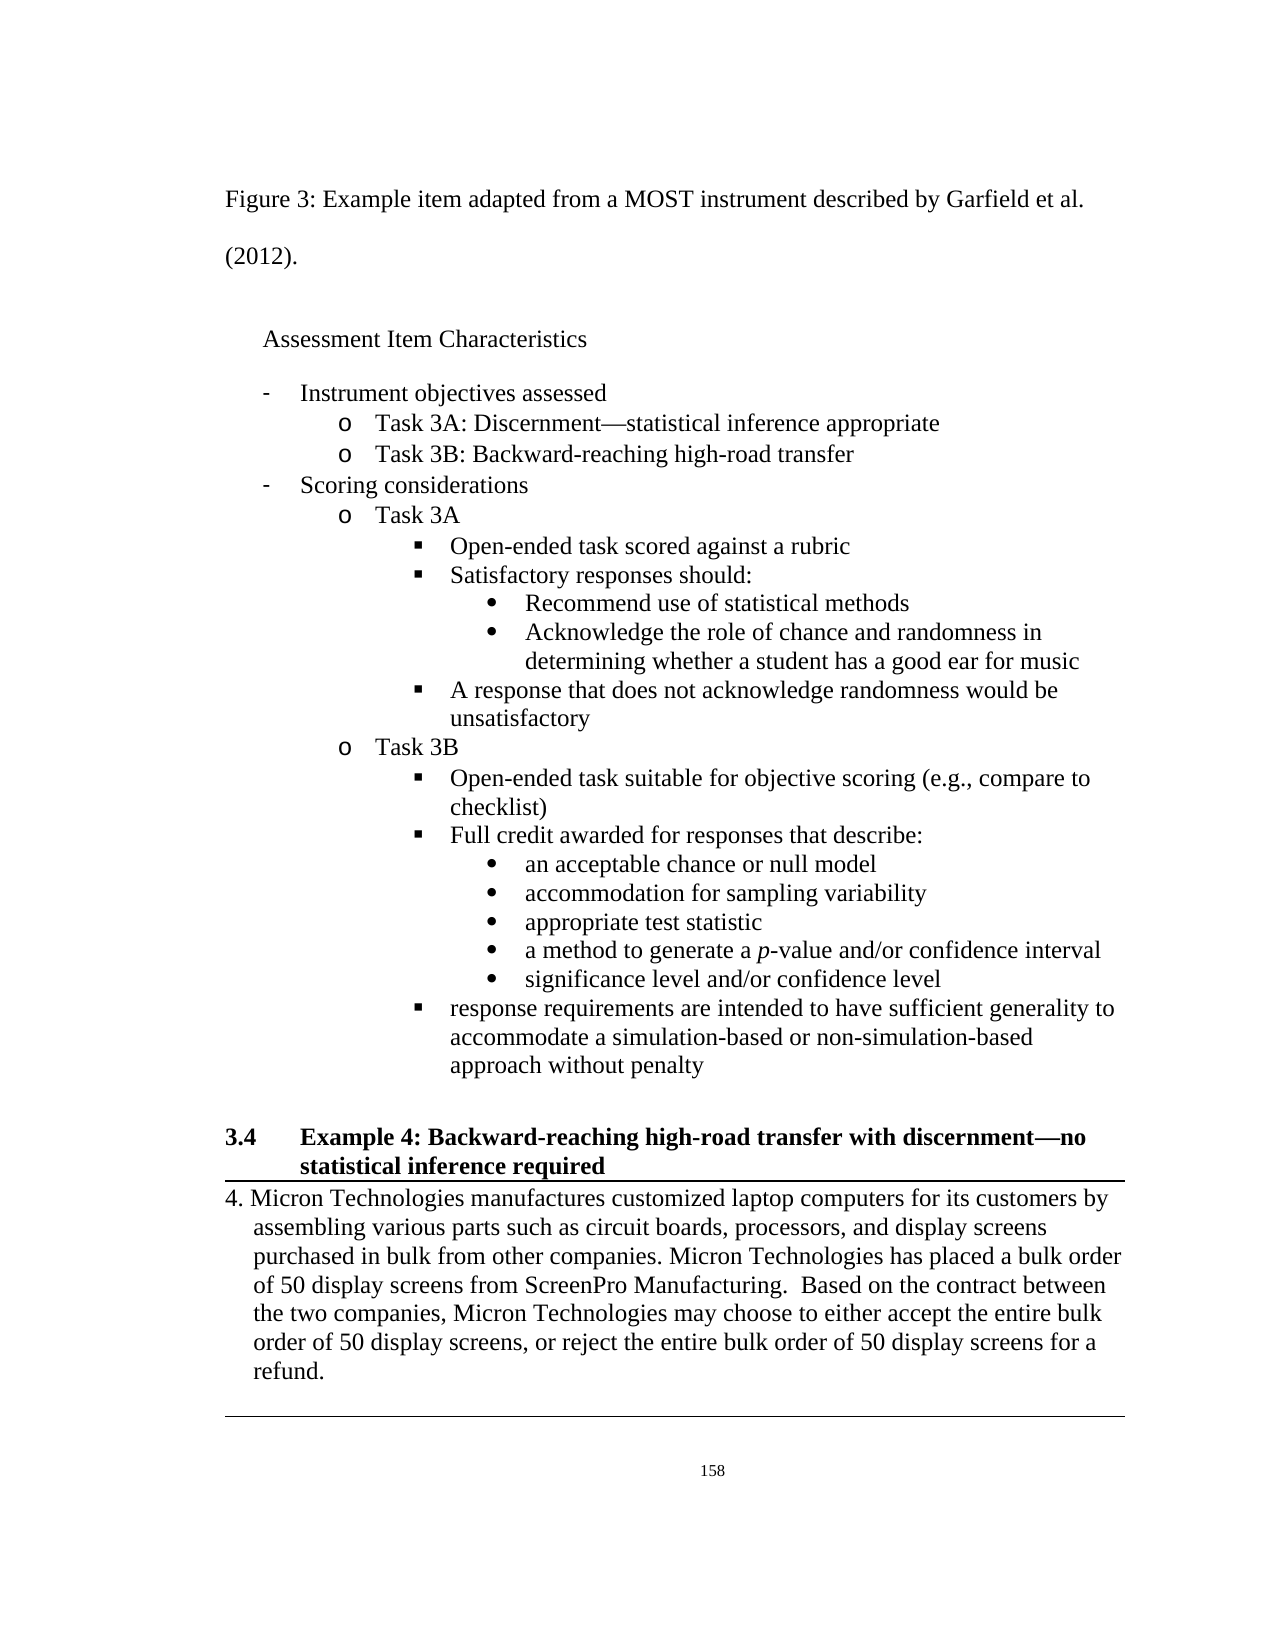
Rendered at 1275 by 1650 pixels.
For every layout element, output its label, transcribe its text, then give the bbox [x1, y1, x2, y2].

list Acknowledge the role of chance and randomness in determining whether a student has a good ear for music [487, 617, 1125, 675]
list Instrument objectives assessed [262, 377, 1125, 408]
list significance level and/or confidence level [487, 964, 1125, 993]
list Scoring considerations [262, 469, 1125, 500]
list Task 3B [337, 732, 1125, 763]
text Figure 3: Example item adapted from a MOST instrument described by Garfield et al. (2012). [225, 184, 1125, 270]
list A response that does not acknowledge randomness would be unsatisfactory [412, 675, 1125, 732]
list a method to generate a p-value and/or confidence interval [487, 936, 1125, 964]
list Satisfactory responses should: [412, 560, 1125, 588]
list appropriate test statistic [487, 907, 1125, 936]
list Task 3B: Backward-reaching high-road transfer [337, 439, 1125, 469]
list response requirements are intended to have sufficient generality to accommodate a simulation-based or non-simulation-based approach without penalty [412, 993, 1125, 1079]
list Recommend use of statistical methods [487, 588, 1125, 617]
list Task 3A: Discernment—statistical inference appropriate [337, 408, 1125, 439]
list Open-ended task scored against a rubric [412, 531, 1125, 560]
list an acceptable chance or null model [487, 849, 1125, 878]
text Assessment Item Characteristics [262, 324, 1125, 352]
list Task 3A [337, 500, 1125, 531]
text 4. Micron Technologies manufactures customized laptop computers for its customers by assembling various parts such as circuit boards, processors, and display screens purchased in bulk from other companies. Micron Technologies has placed a bulk order of 50 display screens from ScreenPro Manufacturing. Based on the contract between the two companies, Micron Technologies may choose to either accept the entire bulk order of 50 display screens, or reject the entire bulk order of 50 display screens for a refund. [225, 1182, 1125, 1385]
list Open-ended task suitable for objective scoring (e.g., compare to checklist) [412, 763, 1125, 821]
list accommodation for sampling variability [487, 878, 1125, 907]
text 3.4 Example 4: Backward-reaching high-road transfer with discernment—no statistical inference required [225, 1122, 1125, 1180]
list Full credit awarded for responses that describe: [412, 821, 1125, 849]
